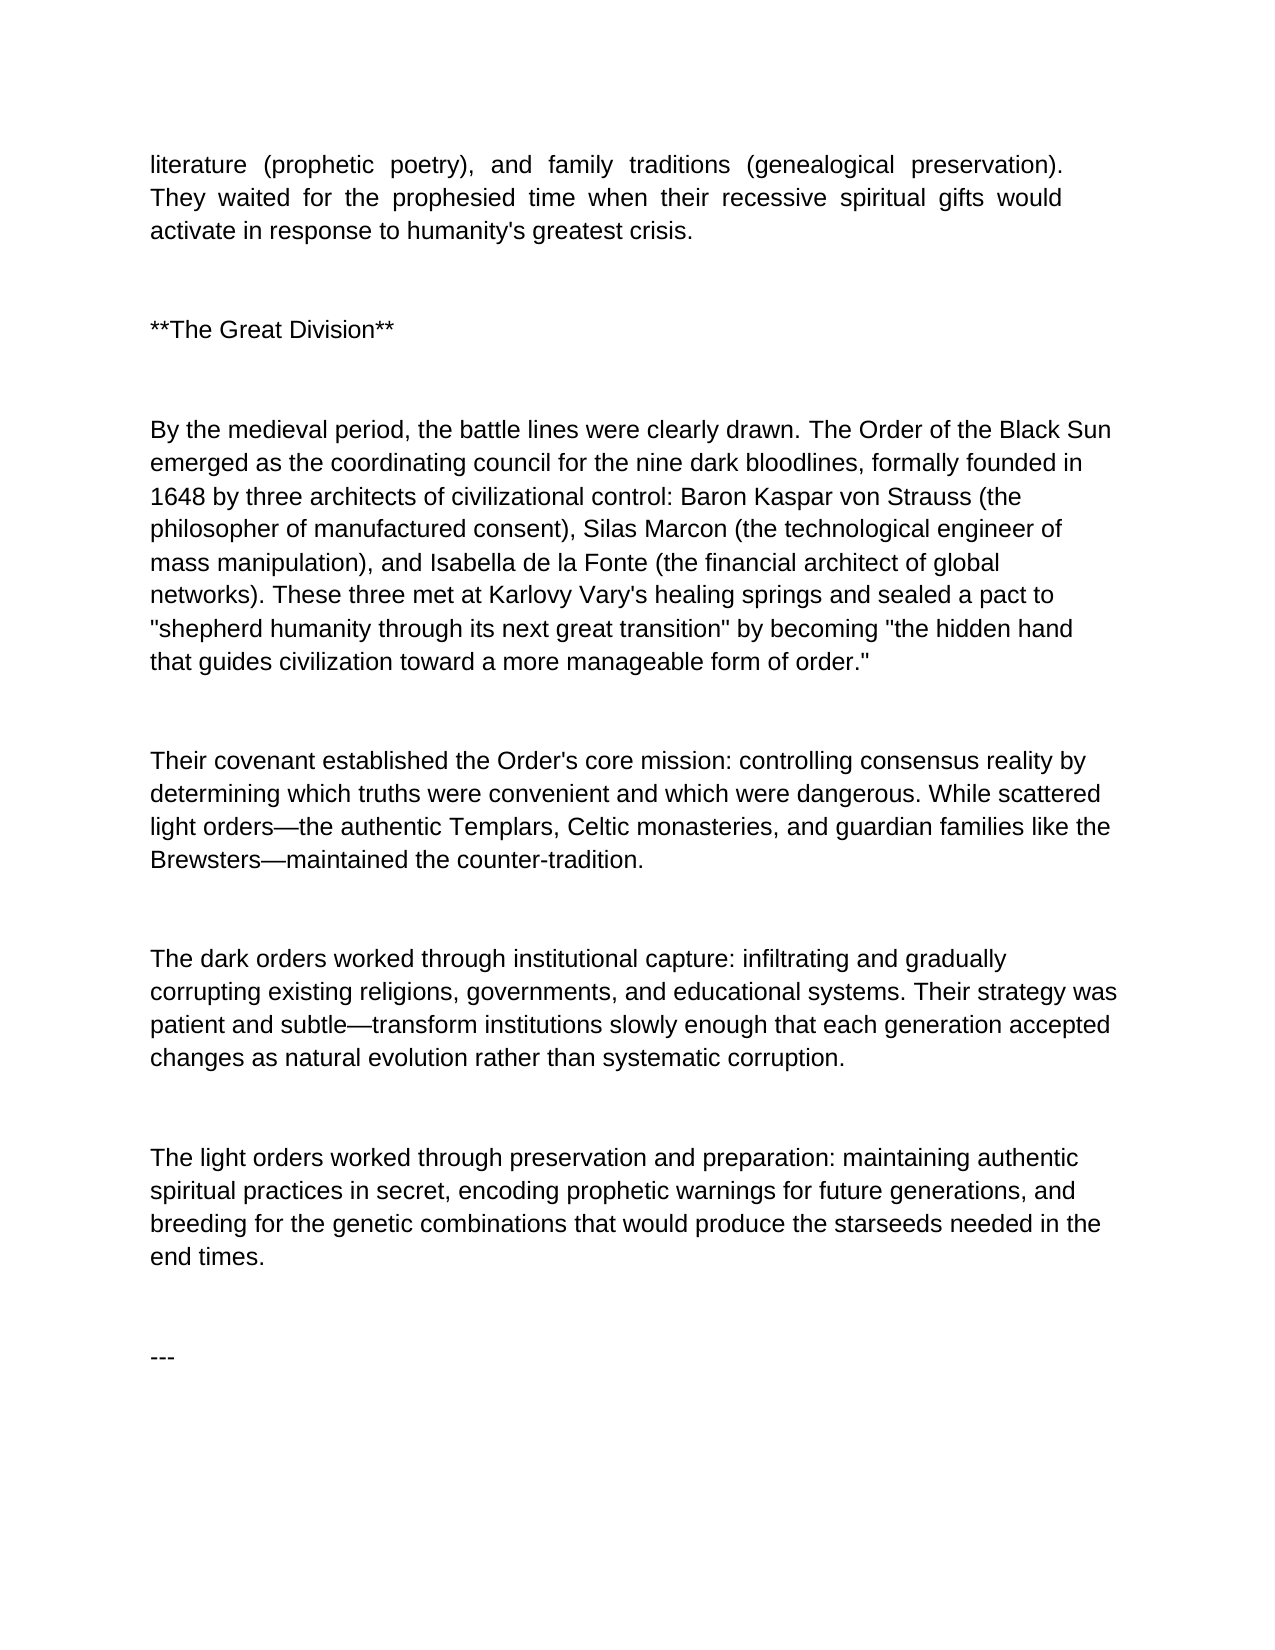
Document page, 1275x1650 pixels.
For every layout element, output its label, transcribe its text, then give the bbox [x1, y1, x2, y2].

text **The Great Division** [150, 316, 1125, 344]
text Their covenant established the Order's core mission: controlling consensus reality by determining which truths were convenient and which were dangerous. While scattered light orders—the authentic Templars, Celtic monasteries, and guardian families like the Brewsters—maintained the counter-tradition. [150, 746, 1125, 874]
text literature (prophetic poetry), and family traditions (genealogical preservation). They waited for the prophesied time when their recessive spiritual gifts would activate in response to humanity's greatest crisis. [150, 150, 1064, 245]
text By the medieval period, the battle lines were clearly drawn. The Order of the Black Sun emerged as the coordinating council for the nine dark bloodlines, formally founded in 1648 by three architects of civilizational control: Baron Kaspar von Strauss (the philosopher of manufactured consent), Silas Marcon (the technological engineer of mass manipulation), and Isabella de la Fonte (the financial architect of global networks). These three met at Karlovy Vary's healing springs and sealed a pact to "shepherd humanity through its next great transition" by becoming "the hidden hand that guides civilization toward a more manageable form of order." [150, 415, 1122, 675]
text --- [150, 1341, 1125, 1370]
text The dark orders worked through institutional capture: infiltrating and gradually corrupting existing religions, governments, and educational systems. Their strategy was patient and subtle—transform institutions slowly enough that each generation accepted changes as natural evolution rather than systematic corruption. [150, 944, 1124, 1072]
text The light orders worked through preservation and preparation: maintaining authentic spiritual practices in secret, encoding prophetic warnings for future generations, and breeding for the genetic combinations that would produce the starseeds needed in the end times. [150, 1143, 1125, 1271]
